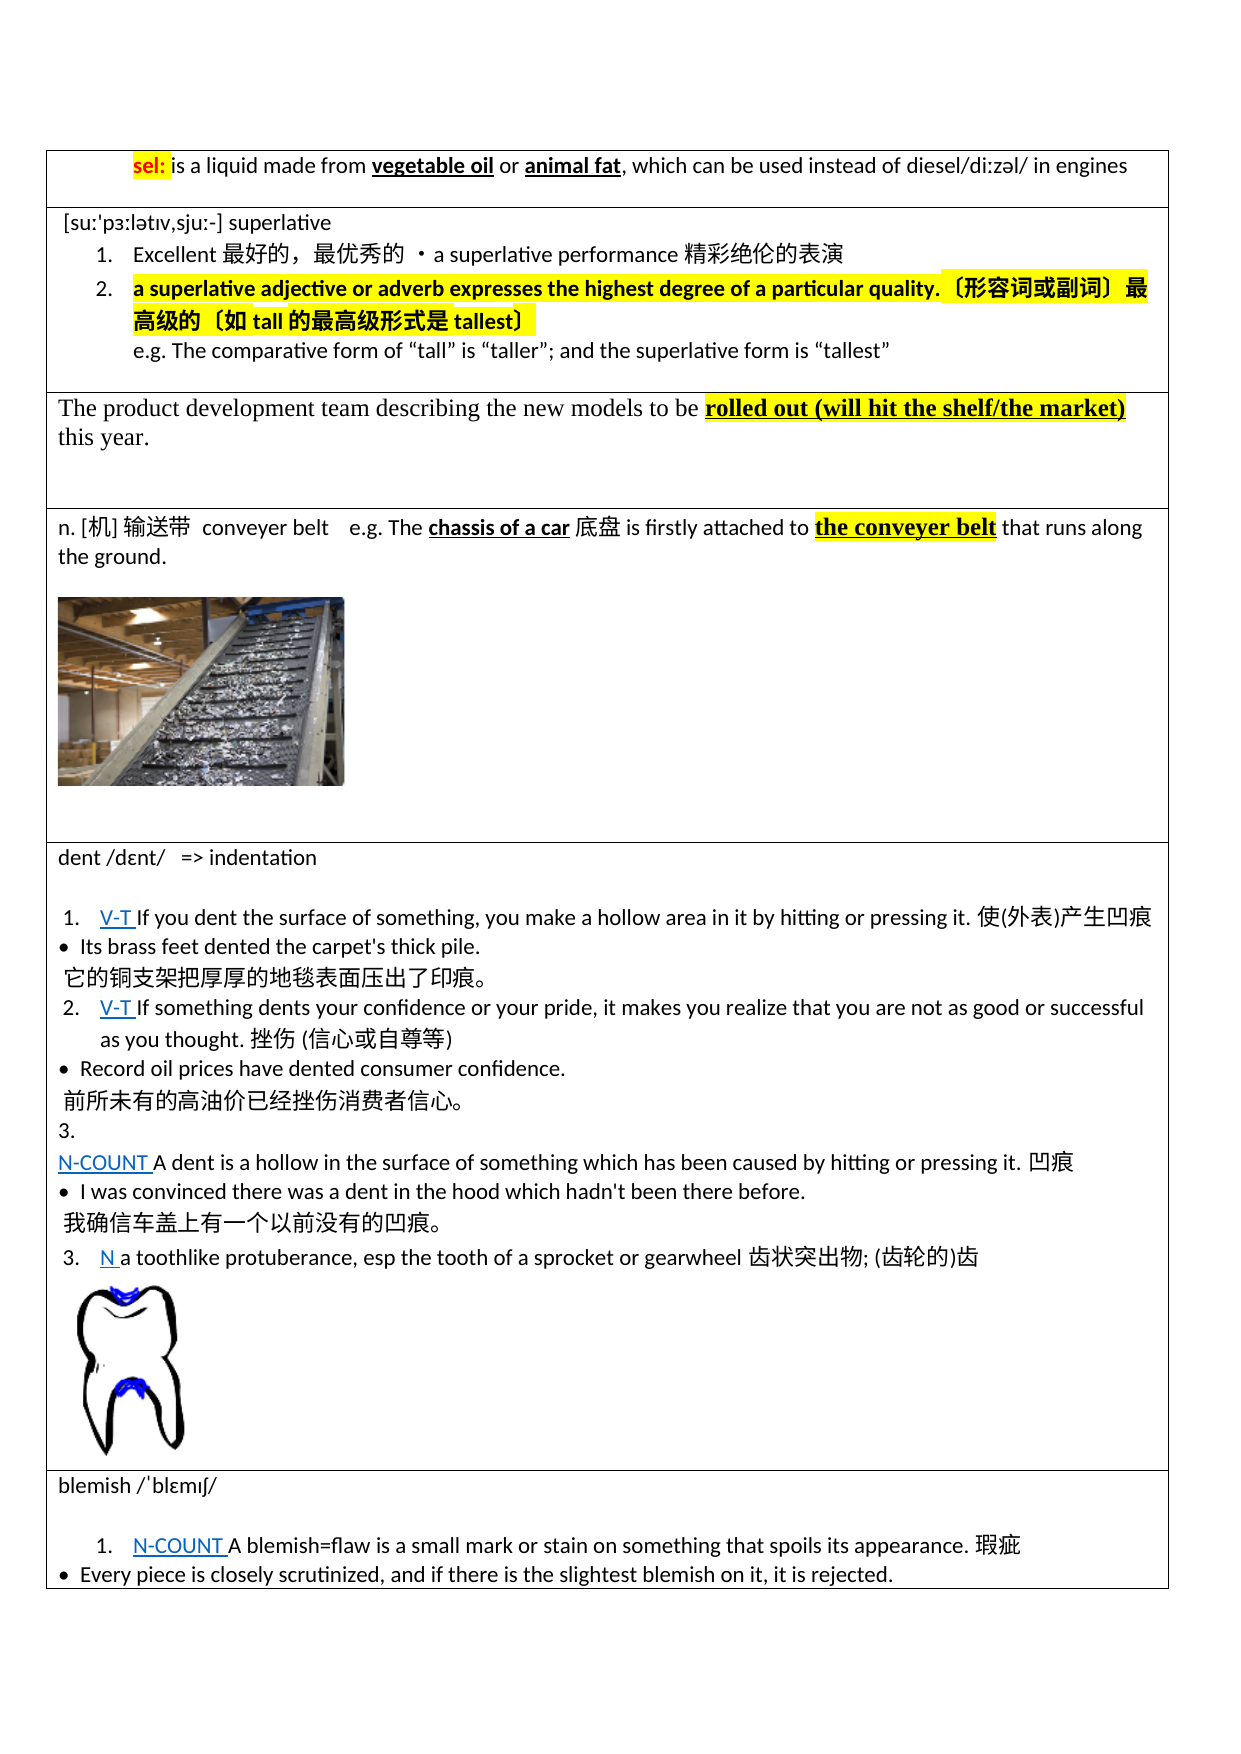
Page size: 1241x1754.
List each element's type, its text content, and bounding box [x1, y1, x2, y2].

picture [57, 597, 346, 786]
table_cell n. [机] 输送带 conveyer belt e.g. The chassis of a car 底盘is firstly attached to the conveyer belt that runs along the ground. [47, 509, 1168, 842]
table_cell The product development team describing the new models to be rolled out (will hit the shelf/the market) this year. [47, 393, 1168, 508]
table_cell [47, 1471, 1168, 1588]
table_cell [47, 151, 1168, 207]
table_cell [suː'pɜːlətɪv,sjuː-] superlative Excellent 最好的，最优秀的 •a superlative performance 精彩绝伦的表演 a superlative adjective or adverb expresses the highest degree of a particular quality.〔形容词或副词〕最高级的〔如 tall 的最高级形式是 tallest〕 e.g. The comparative form of “tall” is “taller”; and the superlative form is “tallest” [47, 208, 1168, 392]
table_cell dent /dɛnt/ => indentation V-T If you dent the surface of something, you make a hollow area in it by hitting or pressing it. 使(外表)产生凹痕 • Its brass feet dented the carpet's thick pile. 它的铜支架把厚厚的地毯表面压出了印痕。 V-T If something dents your confidence or your pride, it makes you realize that you are not as good or successful as you thought. 挫伤 (信心或自尊等) • Record oil prices have dented consumer confidence. 前所未有的高油价已经挫伤消费者信心。 3. N-COUNT A dent is a hollow in the surface of something which has been caused by hitting or pressing it. 凹痕 • I was convinced there was a dent in the hood which hadn't been there before. 我确信车盖上有一个以前没有的凹痕。 N a toothlike protuberance, esp the tooth of a sprocket or gearwheel 齿状突出物; (齿轮的)齿 [47, 843, 1168, 1470]
picture [57, 1271, 207, 1470]
